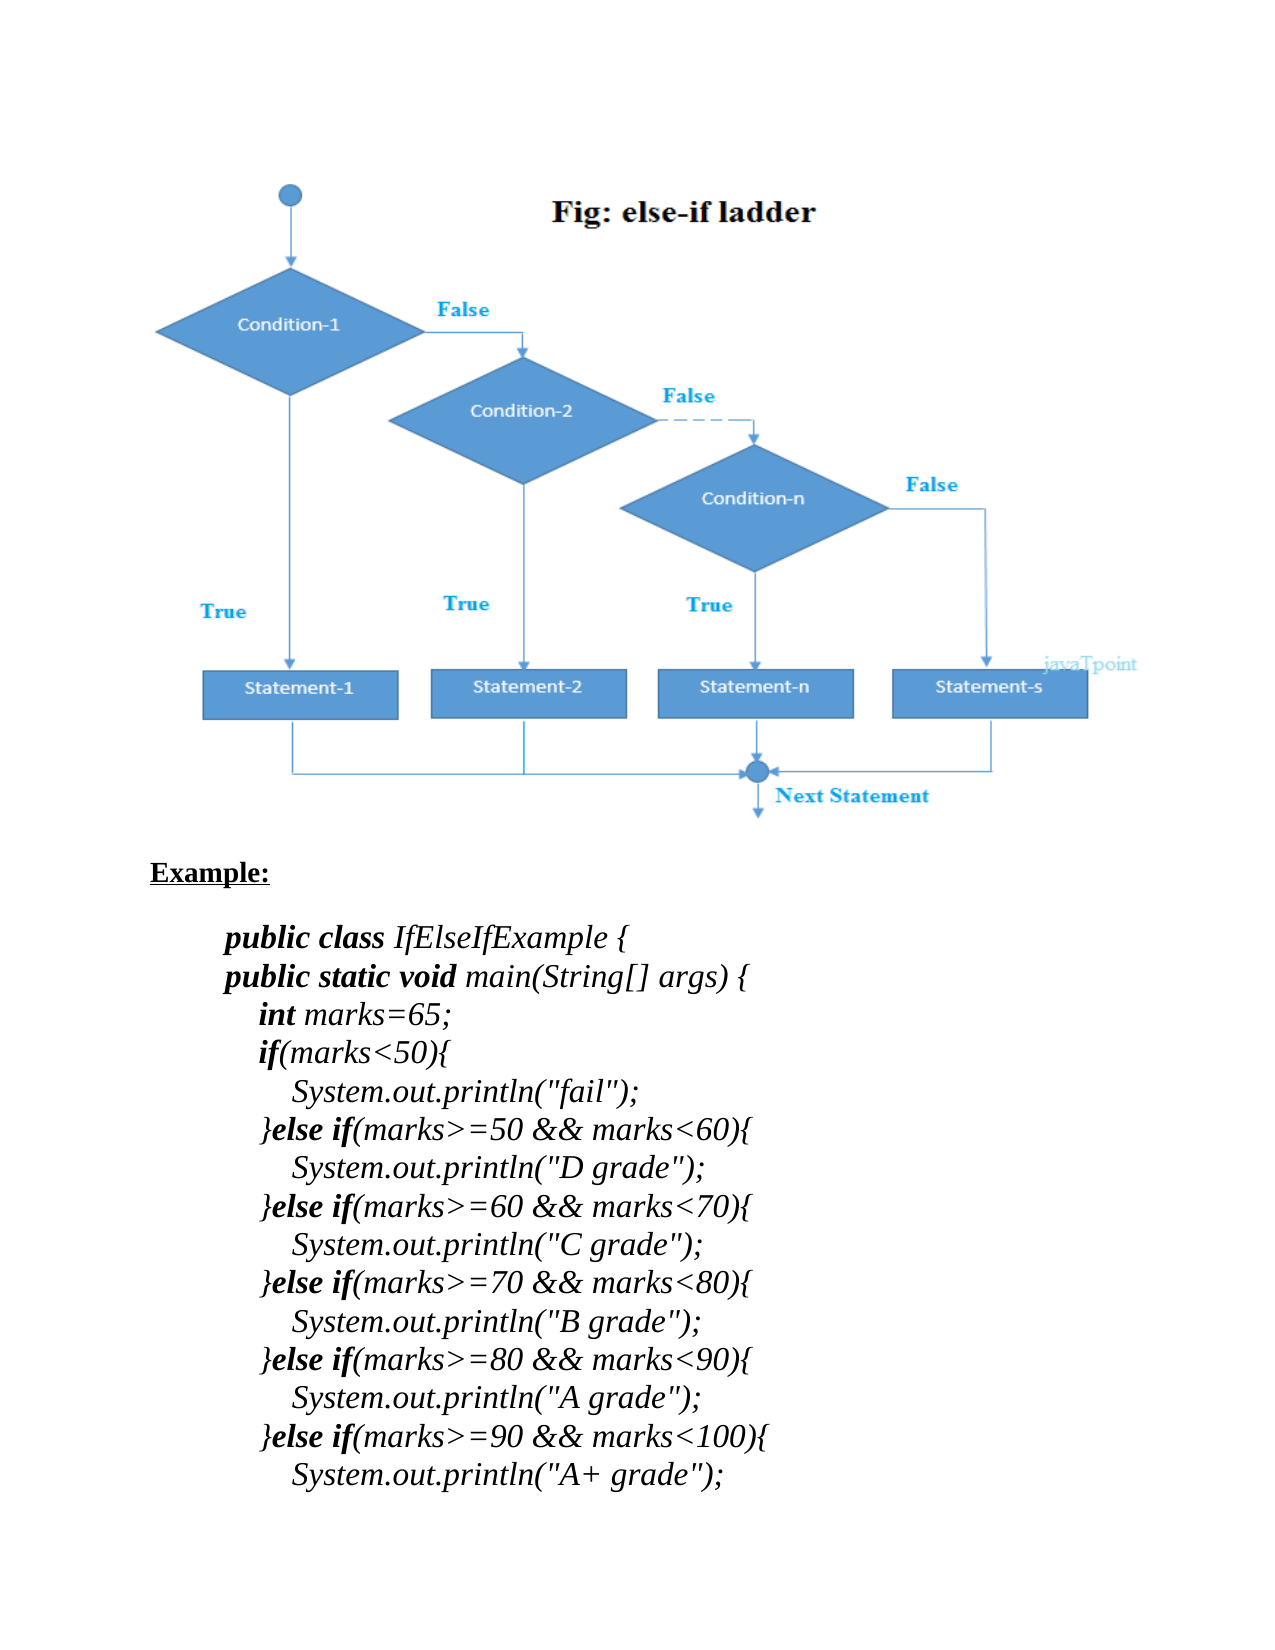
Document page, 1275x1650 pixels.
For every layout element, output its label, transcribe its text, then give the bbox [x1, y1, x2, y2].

text }else if(marks>=90 && marks<100){ [225, 1416, 1125, 1454]
text System.out.println("C grade"); [225, 1224, 1125, 1262]
text int marks=65; [225, 994, 1125, 1032]
text }else if(marks>=70 && marks<80){ [225, 1262, 1125, 1301]
text public class IfElseIfExample { [225, 917, 1125, 956]
picture [150, 150, 1153, 826]
text }else if(marks>=60 && marks<70){ [225, 1186, 1125, 1224]
text }else if(marks>=50 && marks<60){ [225, 1109, 1125, 1147]
text System.out.println("D grade"); [225, 1147, 1125, 1186]
text System.out.println("fail"); [225, 1071, 1125, 1109]
text System.out.println("A+ grade"); [225, 1454, 1125, 1492]
text Example: [150, 855, 1125, 888]
text public static void main(String[] args) { [225, 956, 1125, 994]
text System.out.println("B grade"); [225, 1301, 1125, 1339]
text System.out.println("A grade"); [225, 1377, 1125, 1416]
text }else if(marks>=80 && marks<90){ [225, 1339, 1125, 1377]
text if(marks<50){ [225, 1032, 1125, 1071]
